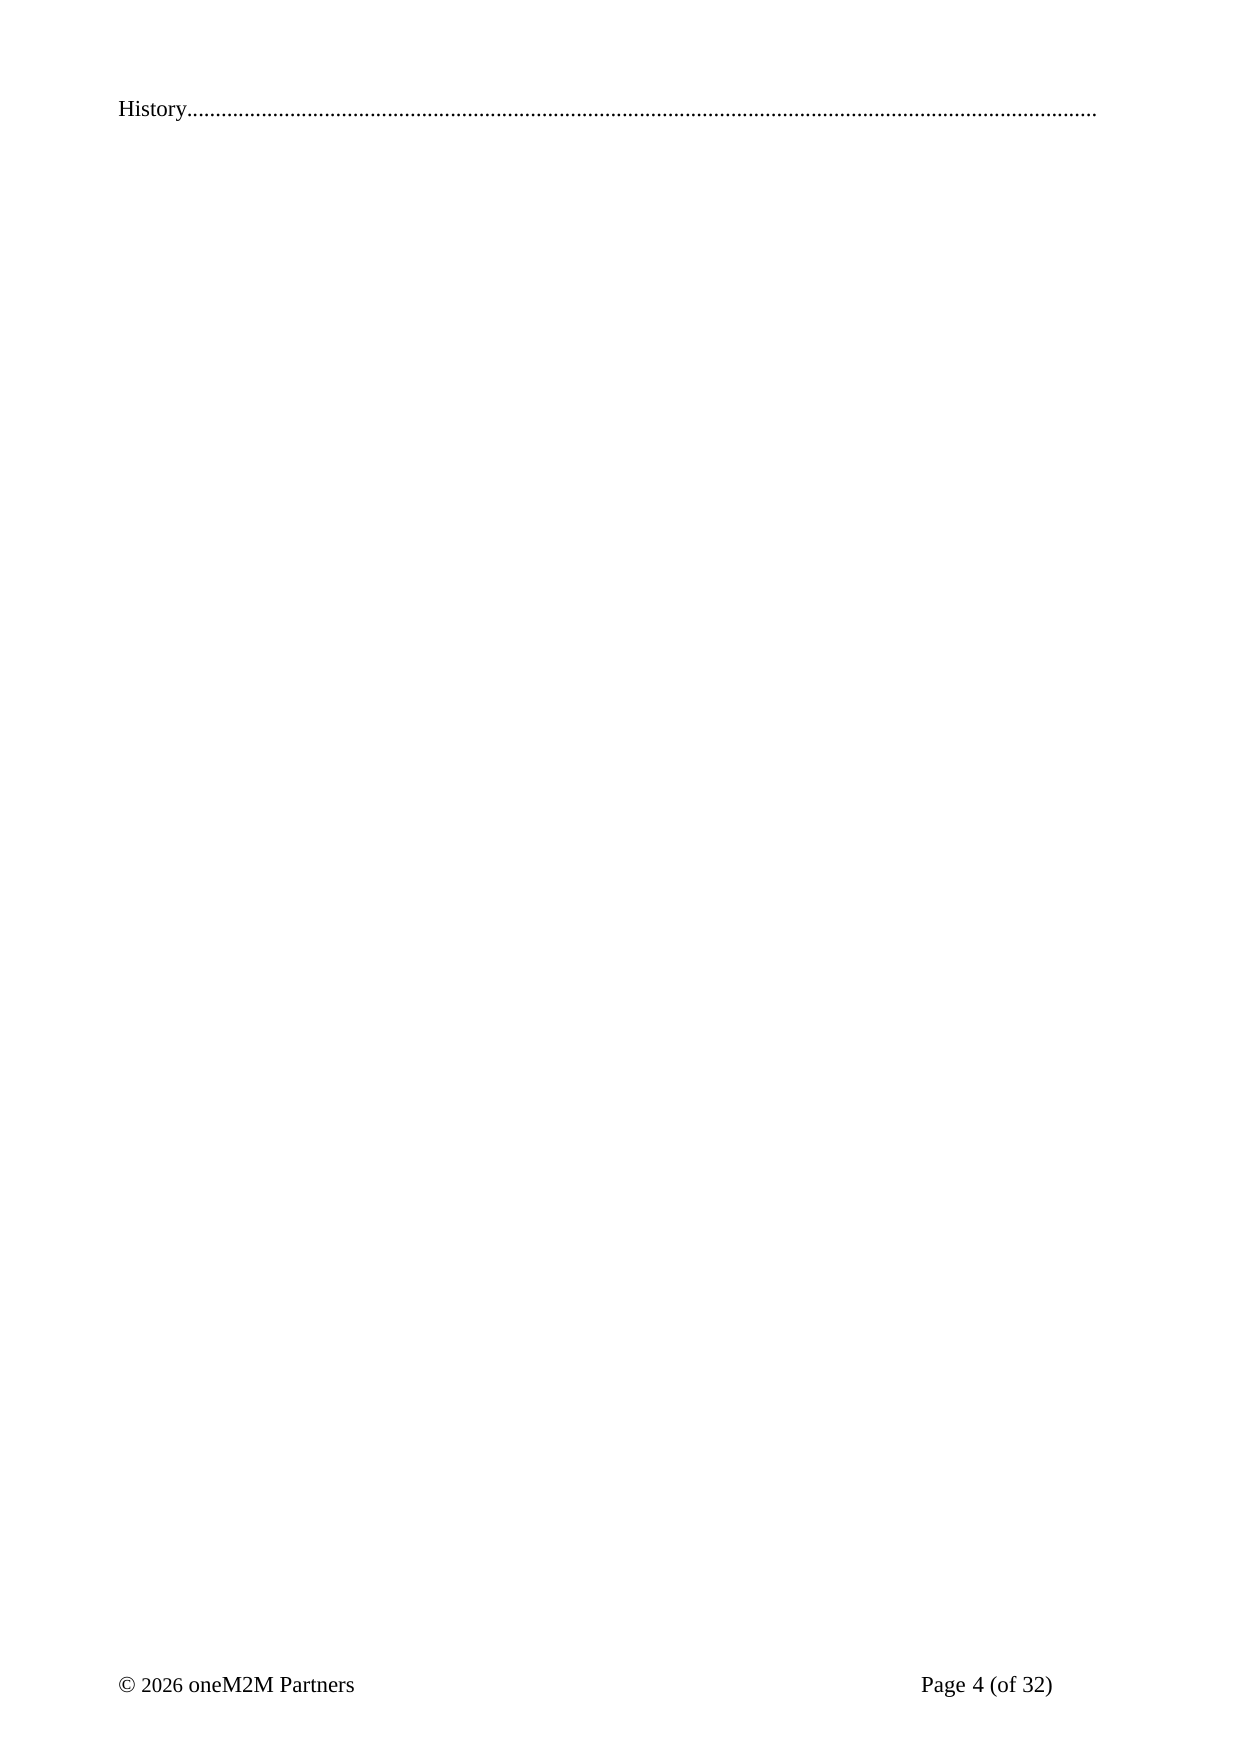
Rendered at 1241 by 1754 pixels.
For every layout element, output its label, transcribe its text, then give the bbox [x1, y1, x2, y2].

text History 32 [118, 94, 1078, 121]
